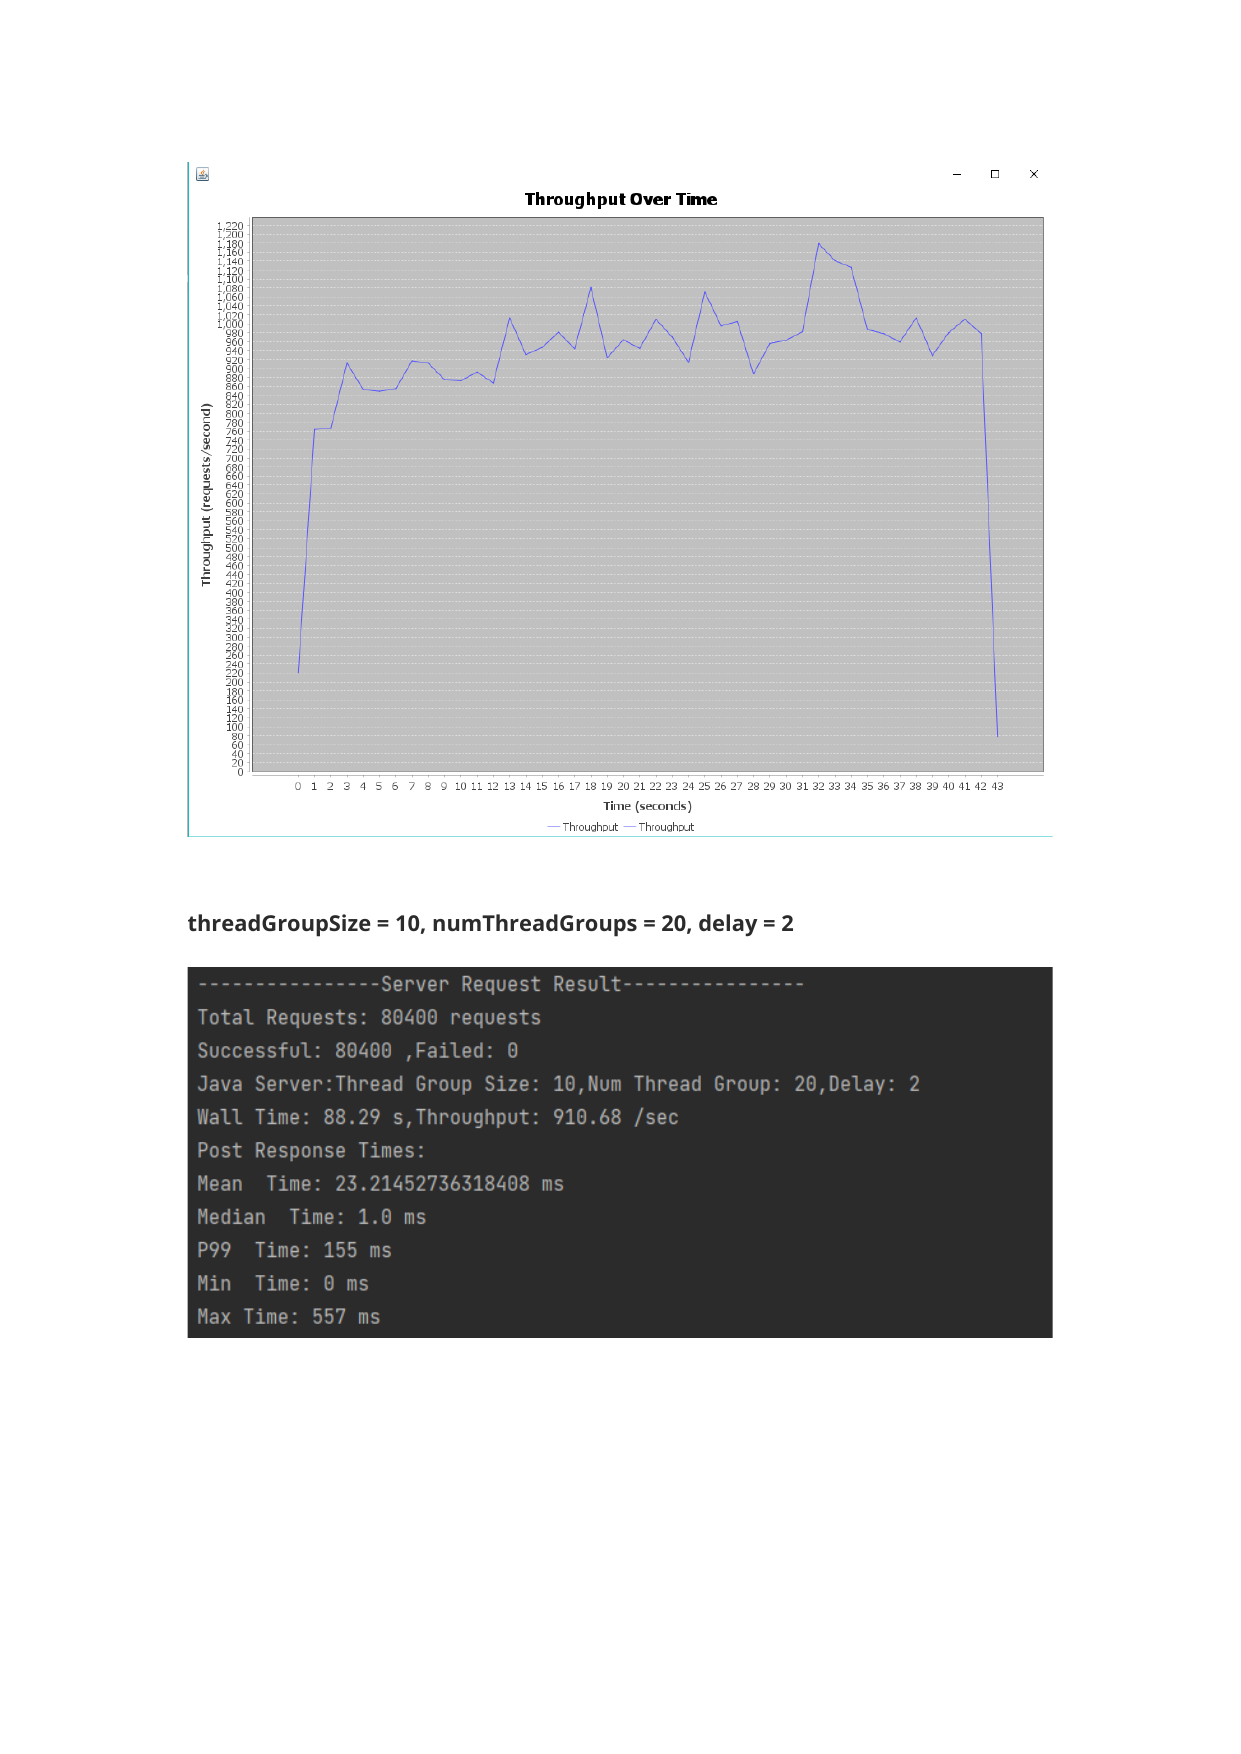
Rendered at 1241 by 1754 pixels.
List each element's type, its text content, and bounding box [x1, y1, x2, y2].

list threadGroupSize = 10, numThreadGroups = 20, delay = 2 [187, 906, 1053, 939]
picture [187, 162, 1053, 837]
picture [187, 967, 1053, 1338]
